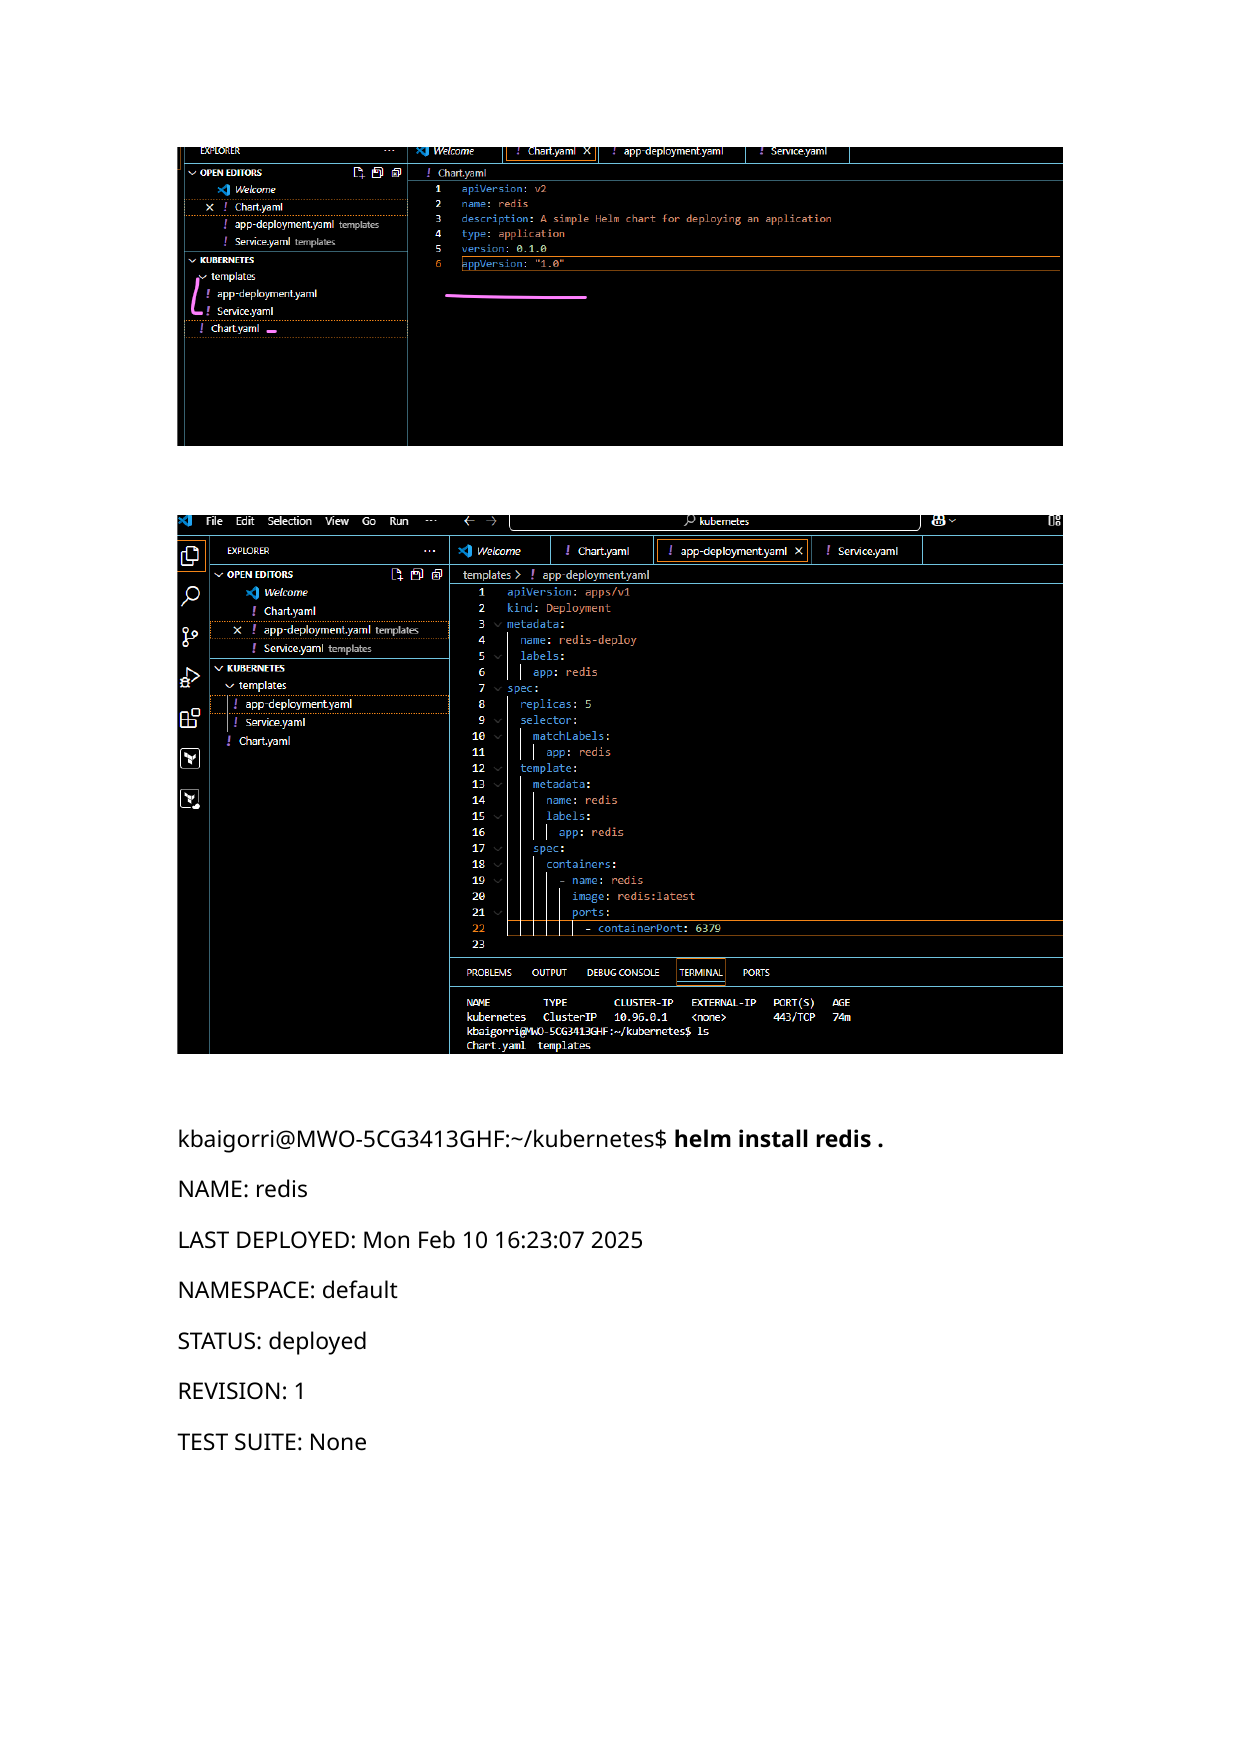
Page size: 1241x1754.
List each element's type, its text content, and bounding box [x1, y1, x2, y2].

text NAMESPACE: default [177, 1274, 1063, 1305]
picture [177, 147, 1063, 446]
text TEST SUITE: None [177, 1425, 1063, 1457]
text kbaigorri@MWO-5CG3413GHF:~/kubernetes$ helm install redis . [177, 1123, 1063, 1154]
picture [177, 515, 1063, 1054]
text LAST DEPLOYED: Mon Feb 10 16:23:07 2025 [177, 1224, 1063, 1255]
text NAME: redis [177, 1173, 1063, 1204]
text REVISION: 1 [177, 1375, 1063, 1406]
text STATUS: deployed [177, 1324, 1063, 1356]
